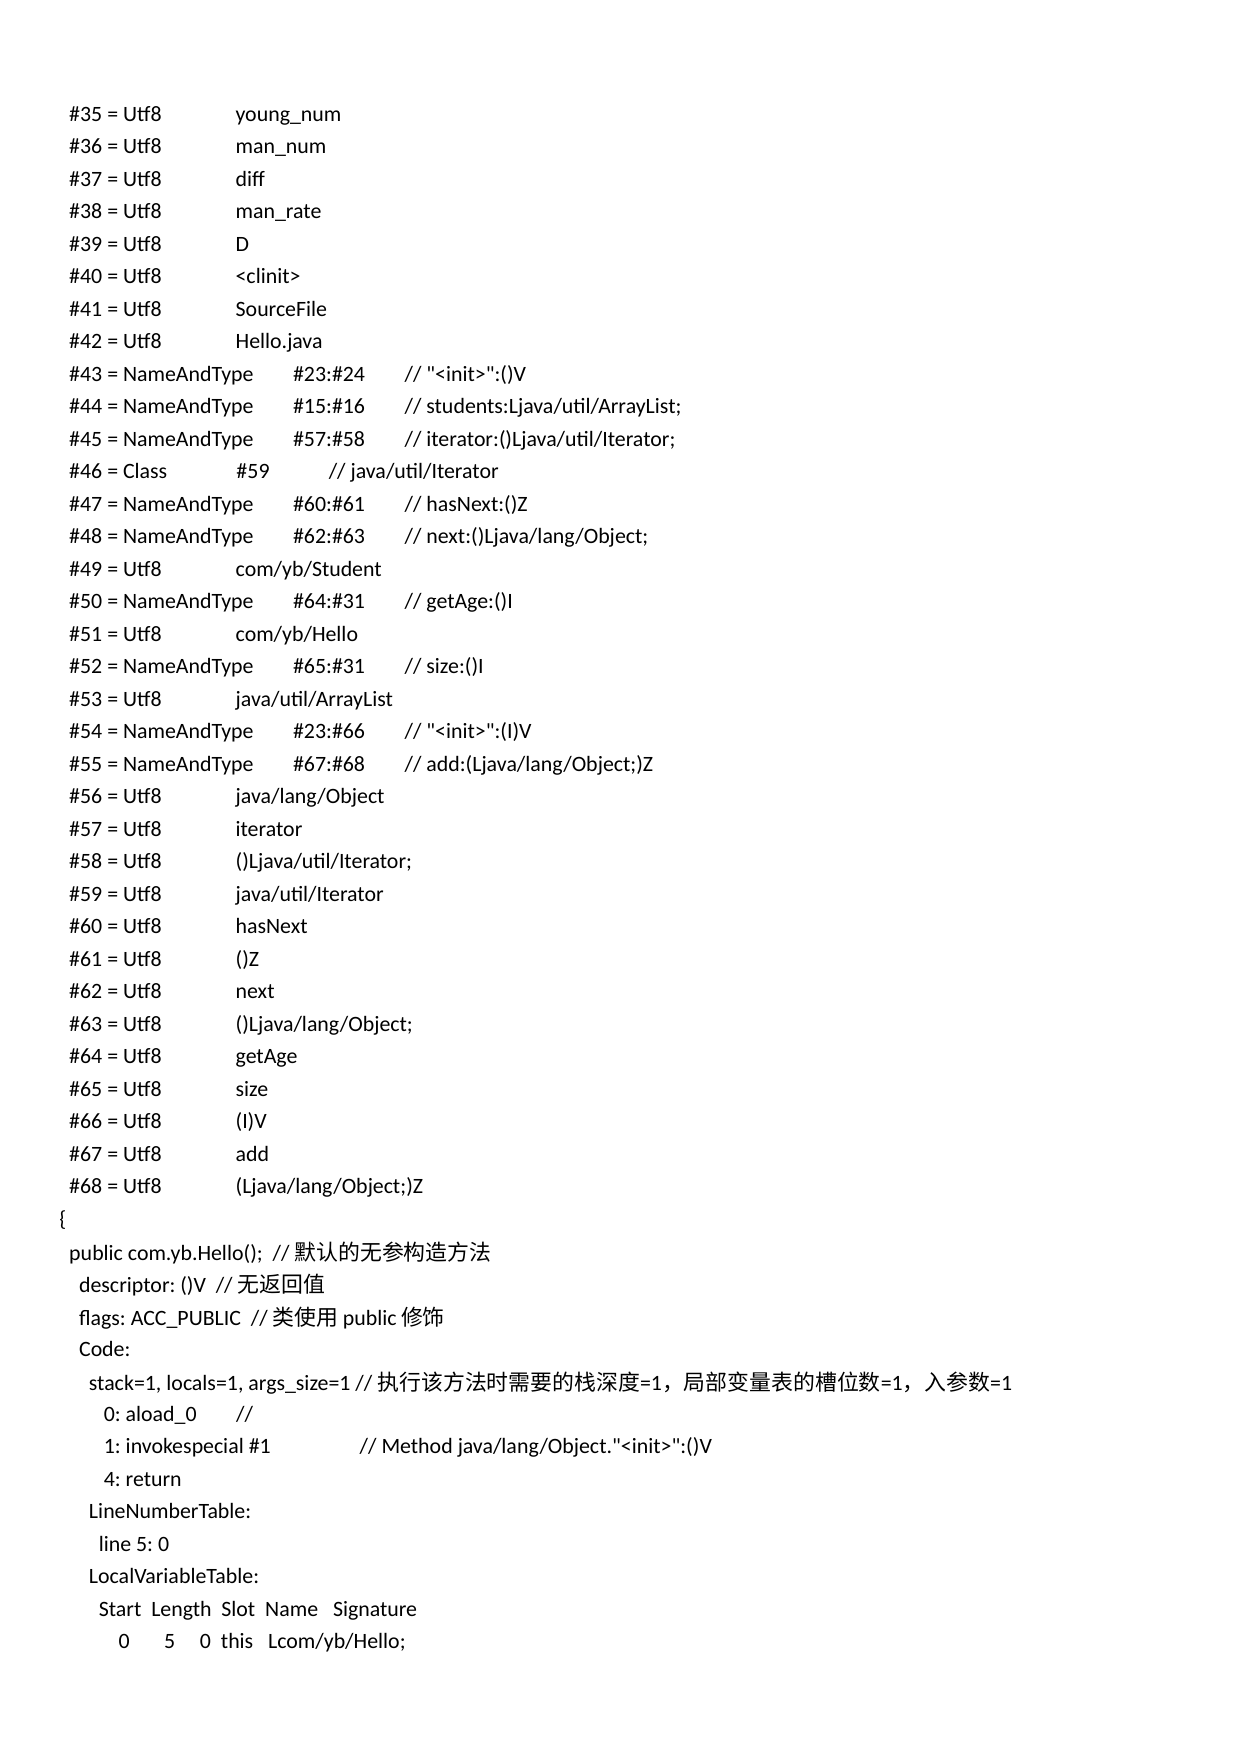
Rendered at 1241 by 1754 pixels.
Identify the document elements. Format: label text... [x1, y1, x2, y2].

text #36 = Utf8 man_num [59, 129, 1181, 162]
text #62 = Utf8 next [59, 974, 1181, 1007]
text #37 = Utf8 diff [59, 162, 1181, 194]
text #41 = Utf8 SourceFile [59, 292, 1181, 324]
text stack=1, locals=1, args_size=1 // 执行该方法时需要的栈深度=1，局部变量表的槽位数=1，入参数=1 [59, 1364, 1181, 1397]
text #57 = Utf8 iterator [59, 812, 1181, 844]
text LineNumberTable: [59, 1494, 1181, 1527]
text LocalVariableTable: [59, 1559, 1181, 1592]
text #68 = Utf8 (Ljava/lang/Object;)Z [59, 1169, 1181, 1202]
text #65 = Utf8 size [59, 1072, 1181, 1104]
text #35 = Utf8 young_num [59, 97, 1181, 129]
text 0: aload_0 // [59, 1397, 1181, 1429]
text #39 = Utf8 D [59, 227, 1181, 259]
text #50 = NameAndType #64:#31 // getAge:()I [59, 584, 1181, 617]
text #51 = Utf8 com/yb/Hello [59, 617, 1181, 649]
text #54 = NameAndType #23:#66 // "<init>":(I)V [59, 714, 1181, 747]
text #60 = Utf8 hasNext [59, 909, 1181, 942]
text #66 = Utf8 (I)V [59, 1104, 1181, 1137]
text #58 = Utf8 ()Ljava/util/Iterator; [59, 844, 1181, 877]
text #43 = NameAndType #23:#24 // "<init>":()V [59, 357, 1181, 389]
text #59 = Utf8 java/util/Iterator [59, 877, 1181, 909]
text #49 = Utf8 com/yb/Student [59, 552, 1181, 584]
text #53 = Utf8 java/util/ArrayList [59, 682, 1181, 714]
text #47 = NameAndType #60:#61 // hasNext:()Z [59, 487, 1181, 519]
text #48 = NameAndType #62:#63 // next:()Ljava/lang/Object; [59, 519, 1181, 552]
text #40 = Utf8 <clinit> [59, 259, 1181, 292]
text #61 = Utf8 ()Z [59, 942, 1181, 974]
text #42 = Utf8 Hello.java [59, 324, 1181, 357]
text #38 = Utf8 man_rate [59, 194, 1181, 227]
text #64 = Utf8 getAge [59, 1039, 1181, 1072]
text 4: return [59, 1462, 1181, 1494]
text Start Length Slot Name Signature [59, 1592, 1181, 1624]
text #67 = Utf8 add [59, 1137, 1181, 1169]
text #63 = Utf8 ()Ljava/lang/Object; [59, 1007, 1181, 1039]
text #52 = NameAndType #65:#31 // size:()I [59, 649, 1181, 682]
text 0 5 0 this Lcom/yb/Hello; [59, 1624, 1181, 1657]
text 1: invokespecial #1 // Method java/lang/Object."<init>":()V [59, 1429, 1181, 1462]
text #55 = NameAndType #67:#68 // add:(Ljava/lang/Object;)Z [59, 747, 1181, 779]
text { [59, 1202, 1181, 1234]
text Code: [59, 1332, 1181, 1364]
text #44 = NameAndType #15:#16 // students:Ljava/util/ArrayList; [59, 389, 1181, 422]
text #46 = Class #59 // java/util/Iterator [59, 454, 1181, 487]
text public com.yb.Hello(); // 默认的无参构造方法 [59, 1234, 1181, 1267]
text #45 = NameAndType #57:#58 // iterator:()Ljava/util/Iterator; [59, 422, 1181, 454]
text line 5: 0 [59, 1527, 1181, 1559]
text #56 = Utf8 java/lang/Object [59, 779, 1181, 812]
text flags: ACC_PUBLIC // 类使用public修饰 [59, 1299, 1181, 1332]
text descriptor: ()V // 无返回值 [59, 1267, 1181, 1299]
